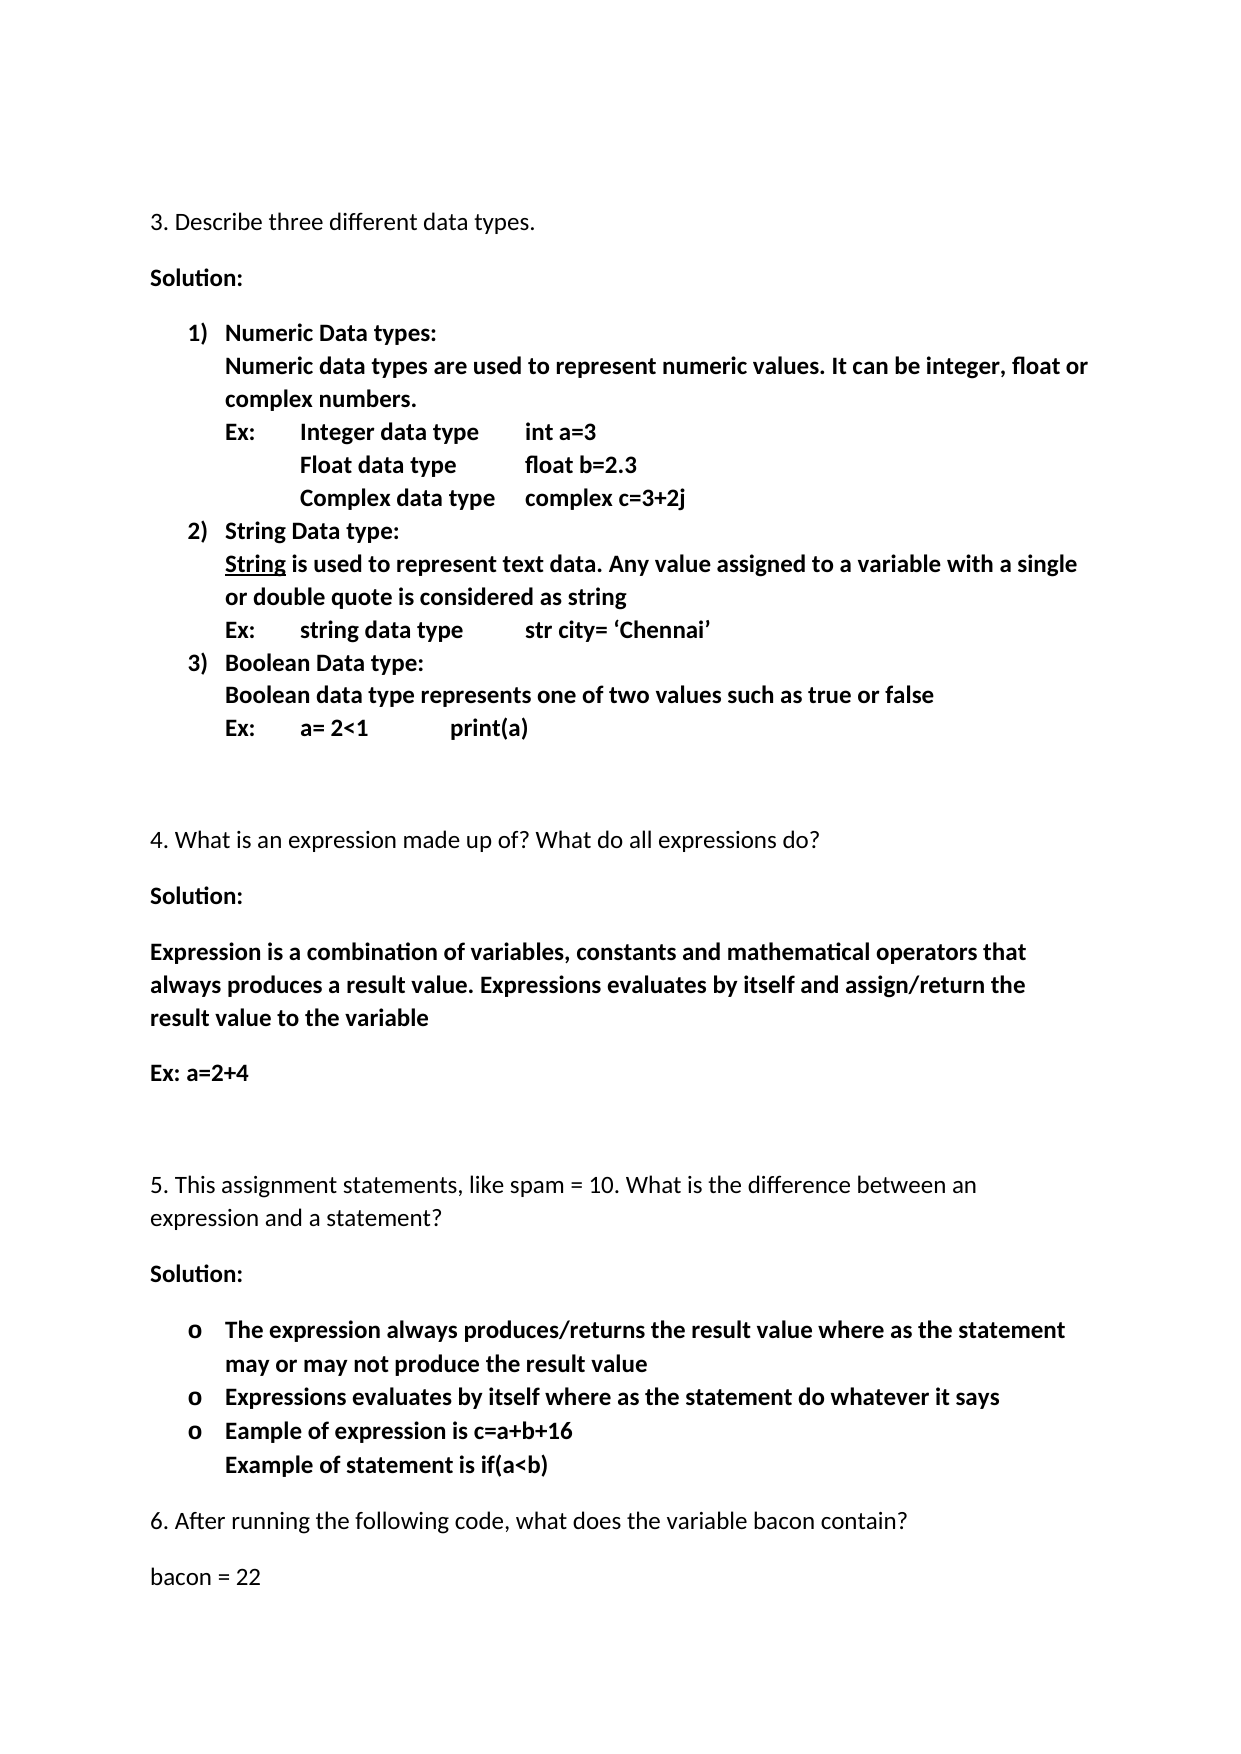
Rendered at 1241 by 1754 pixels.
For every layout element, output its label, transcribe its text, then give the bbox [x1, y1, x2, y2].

text Solution: [150, 262, 1090, 292]
list Numeric data types are used to represent numeric values. It can be integer, float or complex numbers. [225, 350, 1090, 414]
text bacon = 22 [150, 1561, 1090, 1592]
text 5. This assignment statements, like spam = 10. What is the difference between an expression and a statement? [150, 1169, 1090, 1233]
list Example of statement is if(a<b) [225, 1449, 1090, 1480]
list Complex data type complex c=3+2j [225, 482, 1090, 513]
list Expressions evaluates by itself where as the statement do whatever it says [187, 1381, 1090, 1413]
text Solution: [150, 1258, 1090, 1288]
list Ex: a= 2<1 print(a) [225, 712, 1090, 743]
list Numeric Data types: [187, 317, 1090, 348]
text Solution: [150, 880, 1090, 911]
text Expression is a combination of variables, constants and mathematical operators that always produces a result value. Expressions evaluates by itself and assign/return the result value to the variable [150, 936, 1090, 1032]
text Ex: a=2+4 [150, 1057, 1090, 1088]
list Ex: Integer data type int a=3 [225, 416, 1090, 447]
list Boolean Data type: [187, 647, 1090, 677]
list String Data type: [187, 515, 1090, 546]
list The expression always produces/returns the result value where as the statement may or may not produce the result value [187, 1314, 1090, 1378]
list Boolean data type represents one of two values such as true or false [225, 679, 1090, 710]
text 6. After running the following code, what does the variable bacon contain? [150, 1505, 1090, 1536]
list String is used to represent text data. Any value assigned to a variable with a single or double quote is considered as string [225, 548, 1090, 611]
list Float data type float b=2.3 [225, 449, 1090, 480]
list Eample of expression is c=a+b+16 [187, 1415, 1090, 1447]
text 4. What is an expression made up of? What do all expressions do? [150, 824, 1090, 855]
text 3. Describe three different data types. [150, 206, 1090, 236]
list Ex: string data type str city= ‘Chennai’ [225, 614, 1090, 644]
